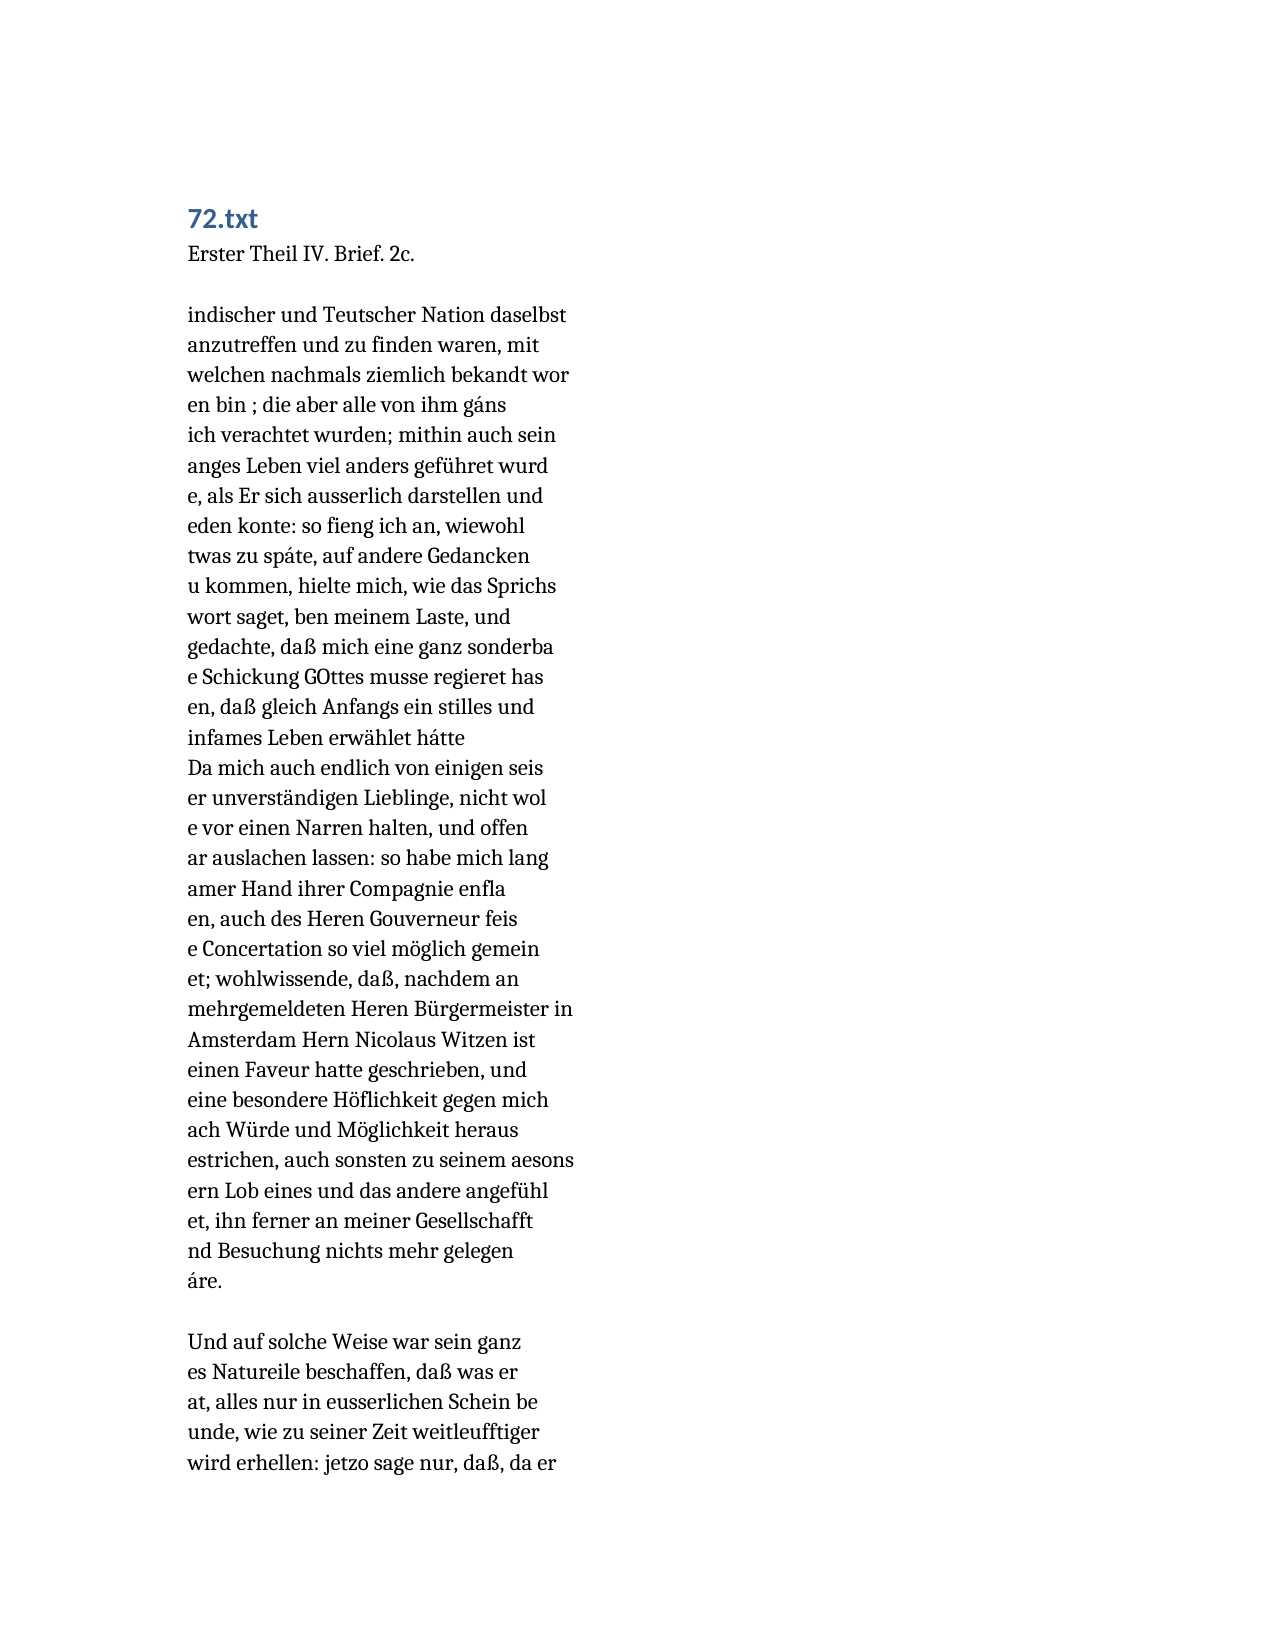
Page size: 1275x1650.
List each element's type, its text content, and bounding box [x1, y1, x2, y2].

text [187, 241, 1087, 1476]
subtitle 72.txt [187, 200, 1087, 236]
